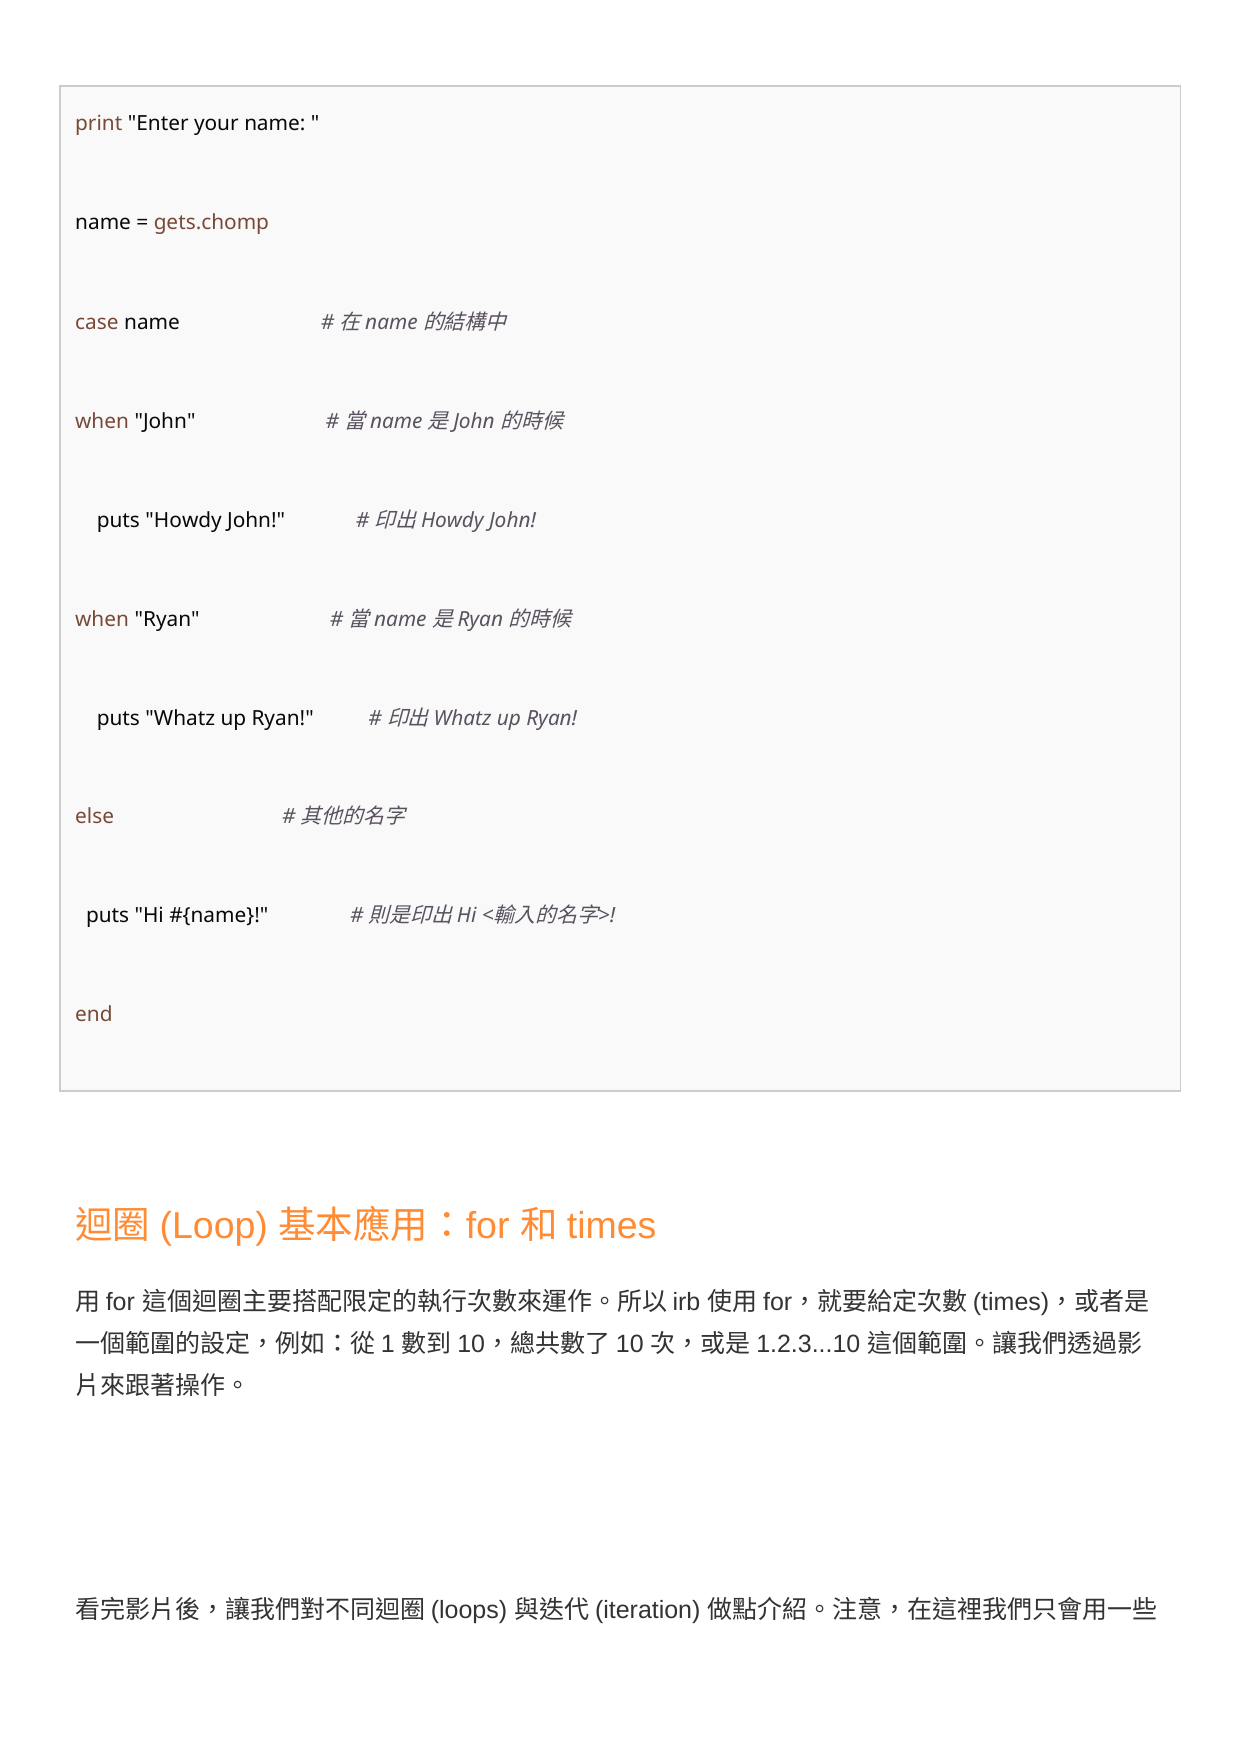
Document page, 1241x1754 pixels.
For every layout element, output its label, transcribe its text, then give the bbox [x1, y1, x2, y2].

text end [61, 976, 1180, 1090]
text puts "Howdy John!" # 印出 Howdy John! [61, 481, 1180, 580]
text name = gets.chomp [61, 184, 1180, 283]
text 迴圈 (Loop) 基本應用：for 和 times [75, 1180, 1165, 1263]
text puts "Hi #{name}!" # 則是印出 Hi <輸入的名字>! [61, 877, 1180, 976]
text print "Enter your name: " [61, 87, 1180, 184]
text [75, 1503, 1165, 1628]
text puts "Whatz up Ryan!" # 印出 Whatz up Ryan! [61, 679, 1180, 778]
text when "John" # 當 name 是 John 的時候 [61, 382, 1180, 481]
text case name # 在 name 的結構中 [61, 283, 1180, 382]
text else # 其他的名字 [61, 778, 1180, 877]
text 用 for 這個迴圈主要搭配限定的執行次數來運作。所以 irb 使用 for，就要給定次數 (times)，或者是一個範圍的設定，例如：從 1 數到 10，總共數了 10 次，或是 1.2.3...10 這個範圍。讓我們透過影片來跟著操作。 [75, 1279, 1165, 1487]
text when "Ryan" # 當 name 是 Ryan 的時候 [61, 580, 1180, 679]
